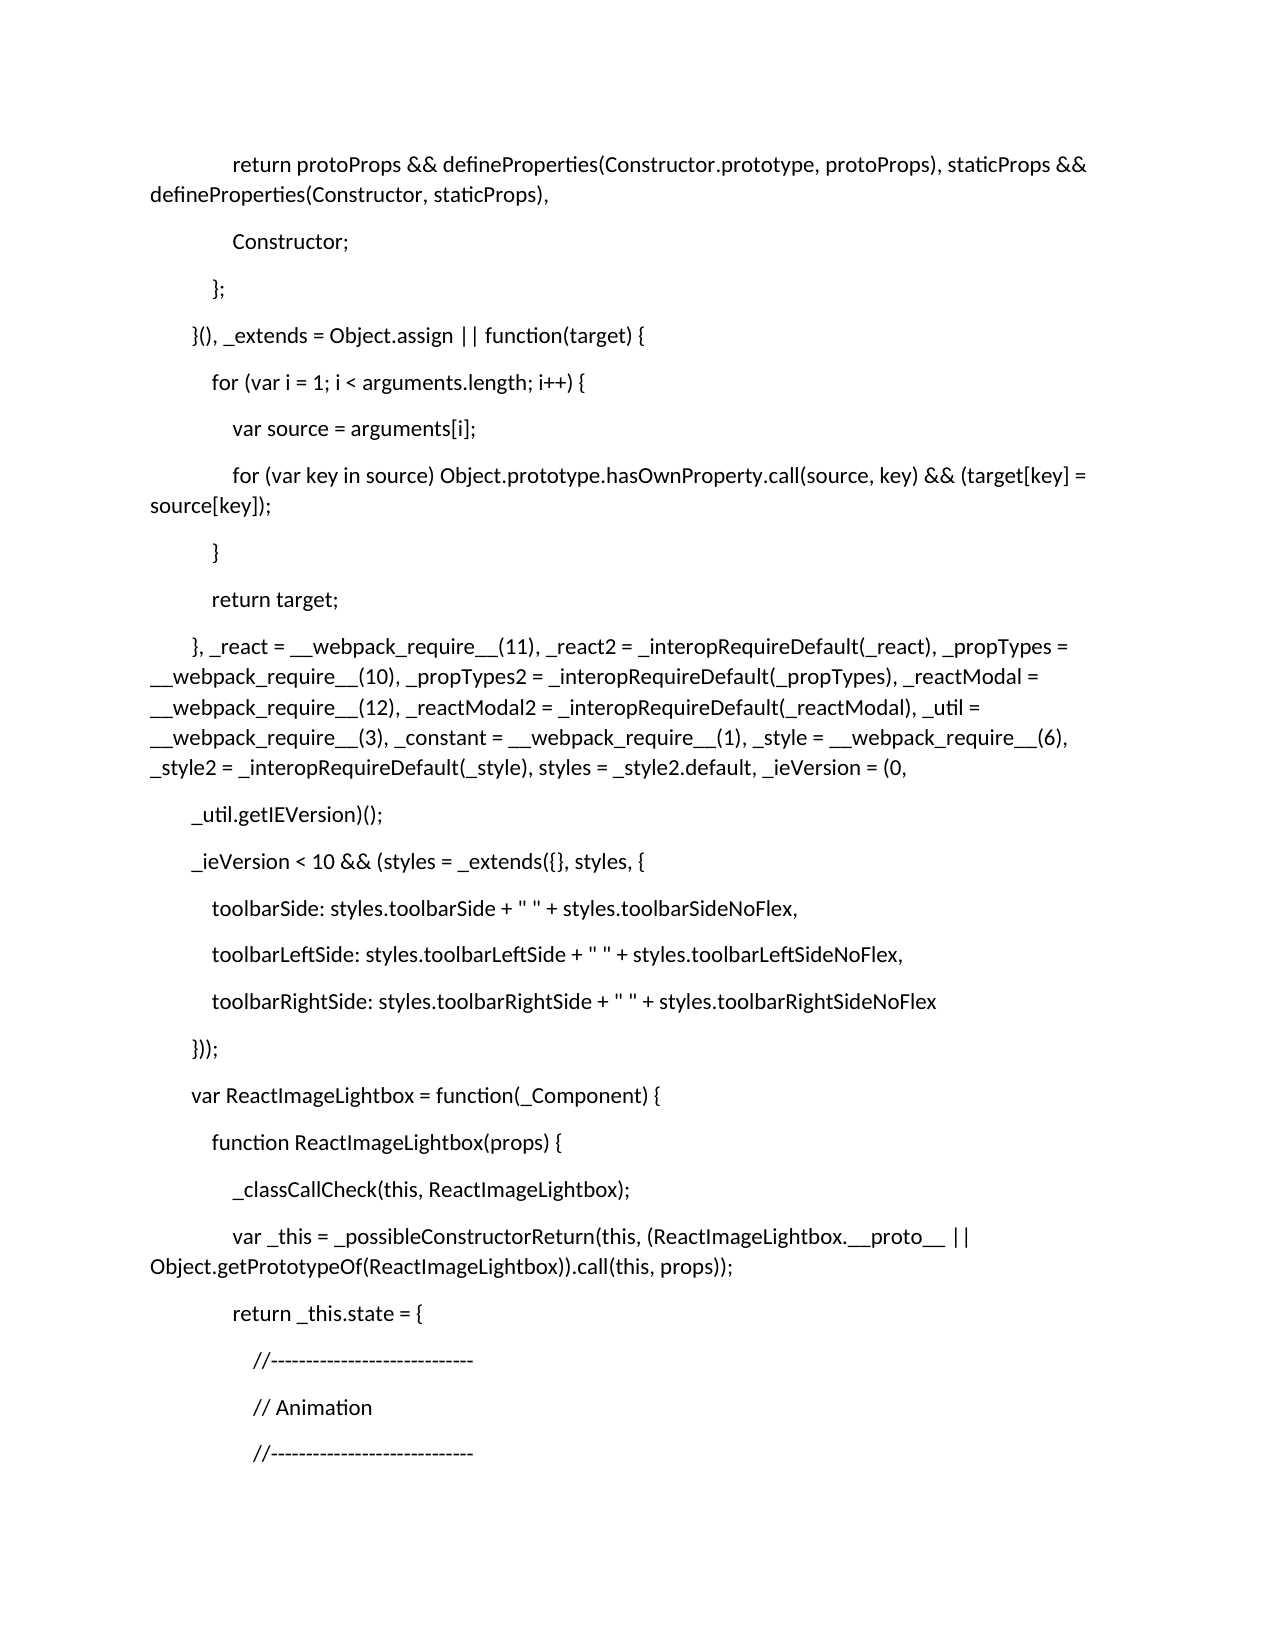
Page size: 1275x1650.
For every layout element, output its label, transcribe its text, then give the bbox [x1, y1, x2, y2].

text })); [150, 1034, 1125, 1062]
text Constructor; [150, 227, 1125, 255]
text var _this = _possibleConstructorReturn(this, (ReactImageLightbox.__proto__ || Object.getPrototypeOf(ReactImageLightbox)).call(this, props)); [150, 1222, 1125, 1280]
text for (var i = 1; i < arguments.length; i++) { [150, 368, 1125, 396]
text // Animation [150, 1393, 1125, 1421]
text _ieVersion < 10 && (styles = _extends({}, styles, { [150, 847, 1125, 875]
text return _this.state = { [150, 1299, 1125, 1327]
text }, _react = __webpack_require__(11), _react2 = _interopRequireDefault(_react), _propTypes = __webpack_require__(10), _propTypes2 = _interopRequireDefault(_propTypes), _reactModal = __webpack_require__(12), _reactModal2 = _interopRequireDefault(_reactModal), _util = __webpack_require__(3), _constant = __webpack_require__(1), _style = __webpack_require__(6), _style2 = _interopRequireDefault(_style), styles = _style2.default, _ieVersion = (0, [150, 632, 1125, 781]
text //----------------------------- [150, 1439, 1125, 1468]
text toolbarSide: styles.toolbarSide + " " + styles.toolbarSideNoFlex, [150, 894, 1125, 922]
text return protoProps && defineProperties(Constructor.prototype, protoProps), staticProps && defineProperties(Constructor, staticProps), [150, 150, 1125, 208]
text return target; [150, 585, 1125, 613]
text }; [150, 274, 1125, 302]
text toolbarLeftSide: styles.toolbarLeftSide + " " + styles.toolbarLeftSideNoFlex, [150, 941, 1125, 969]
text } [150, 538, 1125, 567]
text _classCallCheck(this, ReactImageLightbox); [150, 1175, 1125, 1203]
text for (var key in source) Object.prototype.hasOwnProperty.call(source, key) && (target[key] = source[key]); [150, 461, 1125, 520]
text var ReactImageLightbox = function(_Component) { [150, 1081, 1125, 1109]
text }(), _extends = Object.assign || function(target) { [150, 321, 1125, 349]
text //----------------------------- [150, 1346, 1125, 1374]
text var source = arguments[i]; [150, 414, 1125, 443]
text toolbarRightSide: styles.toolbarRightSide + " " + styles.toolbarRightSideNoFlex [150, 987, 1125, 1016]
text function ReactImageLightbox(props) { [150, 1128, 1125, 1156]
text _util.getIEVersion)(); [150, 800, 1125, 828]
